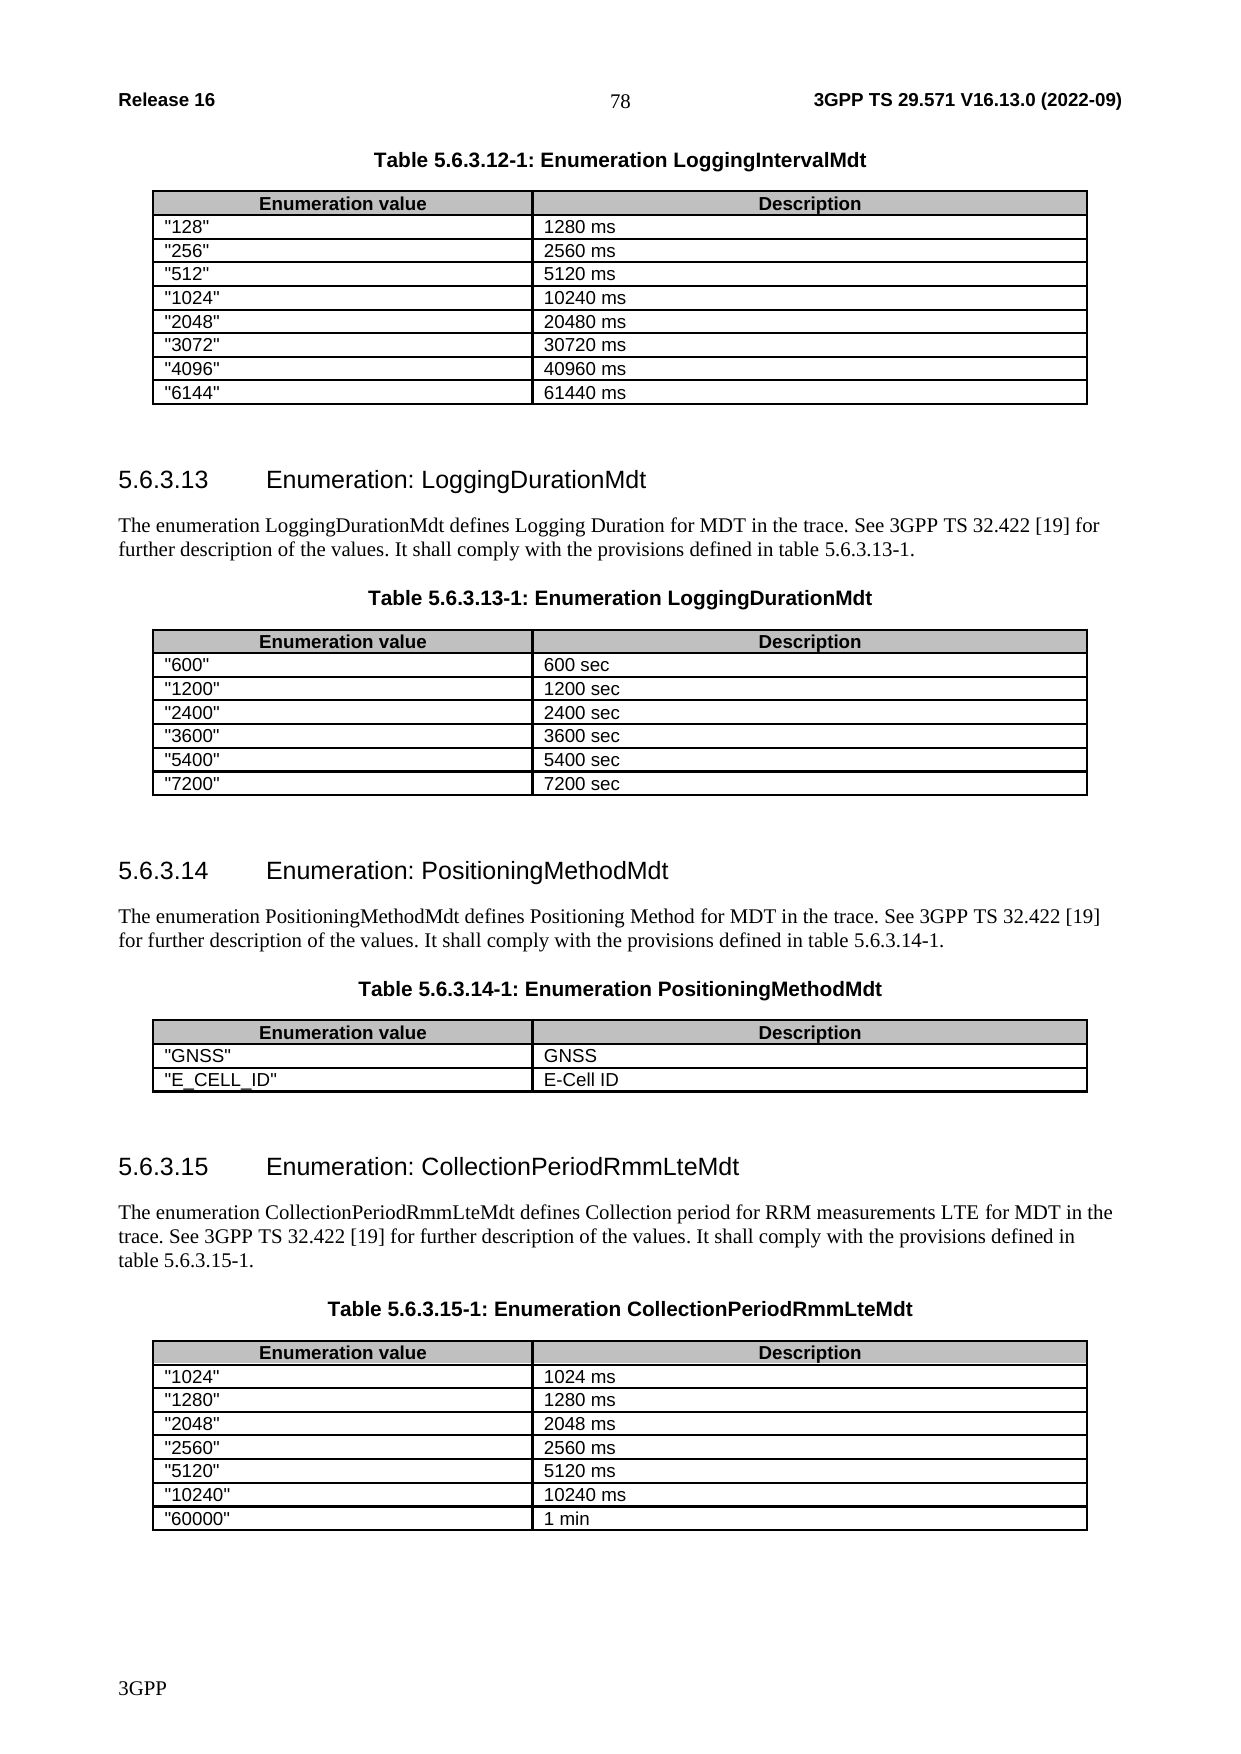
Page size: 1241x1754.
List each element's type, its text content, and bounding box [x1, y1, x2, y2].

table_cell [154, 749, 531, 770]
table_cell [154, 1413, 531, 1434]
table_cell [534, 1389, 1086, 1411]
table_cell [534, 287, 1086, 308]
text The enumeration PositioningMethodMdt defines Positioning Method for MDT in the trace. See 3GPP TS 32.422 [19] for further description of the values. It shall comply with the provisions defined in table 5.6.3.14-1. [118, 903, 1122, 952]
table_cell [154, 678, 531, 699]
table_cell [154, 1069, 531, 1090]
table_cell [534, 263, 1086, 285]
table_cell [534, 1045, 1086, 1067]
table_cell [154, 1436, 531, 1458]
subtitle 5.6.3.15 Enumeration: CollectionPeriodRmmLteMdt [118, 1152, 1122, 1181]
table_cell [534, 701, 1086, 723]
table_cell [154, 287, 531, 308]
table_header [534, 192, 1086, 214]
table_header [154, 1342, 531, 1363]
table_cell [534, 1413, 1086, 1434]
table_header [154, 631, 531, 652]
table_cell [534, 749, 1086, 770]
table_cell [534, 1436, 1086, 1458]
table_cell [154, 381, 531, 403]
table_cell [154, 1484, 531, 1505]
text Table 5.6.3.12-1: Enumeration LoggingIntervalMdt [118, 147, 1122, 171]
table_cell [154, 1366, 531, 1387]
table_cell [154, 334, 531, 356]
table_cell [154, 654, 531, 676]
subtitle 5.6.3.13 Enumeration: LoggingDurationMdt [118, 465, 1122, 494]
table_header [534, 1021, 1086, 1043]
text Table 5.6.3.13-1: Enumeration LoggingDurationMdt [118, 586, 1122, 610]
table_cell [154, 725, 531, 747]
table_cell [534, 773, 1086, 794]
text Table 5.6.3.14-1: Enumeration PositioningMethodMdt [118, 977, 1122, 1001]
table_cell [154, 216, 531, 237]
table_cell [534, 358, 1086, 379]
text The enumeration LoggingDurationMdt defines Logging Duration for MDT in the trace. See 3GPP TS 32.422 [19] for further description of the values. It shall comply with the provisions defined in table 5.6.3.13-1. [118, 513, 1122, 561]
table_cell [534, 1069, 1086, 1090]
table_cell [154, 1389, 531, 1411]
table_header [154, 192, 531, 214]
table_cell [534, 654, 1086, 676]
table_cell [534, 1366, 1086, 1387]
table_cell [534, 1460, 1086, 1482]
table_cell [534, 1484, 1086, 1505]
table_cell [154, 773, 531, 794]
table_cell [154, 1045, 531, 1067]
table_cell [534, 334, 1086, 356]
text The enumeration CollectionPeriodRmmLteMdt defines Collection period for RRM measurements LTE for MDT in the trace. See 3GPP TS 32.422 [19] for further description of the values. It shall comply with the provisions defined in table 5.6.3.15-1. [118, 1200, 1122, 1272]
text Table 5.6.3.15-1: Enumeration CollectionPeriodRmmLteMdt [118, 1297, 1122, 1321]
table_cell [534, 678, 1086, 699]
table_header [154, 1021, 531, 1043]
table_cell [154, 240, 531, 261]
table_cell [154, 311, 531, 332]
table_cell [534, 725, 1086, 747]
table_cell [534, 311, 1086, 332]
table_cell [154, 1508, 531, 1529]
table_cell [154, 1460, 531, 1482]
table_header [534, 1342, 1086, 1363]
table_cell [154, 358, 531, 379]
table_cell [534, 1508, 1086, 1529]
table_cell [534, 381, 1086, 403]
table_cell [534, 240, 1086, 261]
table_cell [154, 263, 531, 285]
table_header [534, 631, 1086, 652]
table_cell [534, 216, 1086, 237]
subtitle 5.6.3.14 Enumeration: PositioningMethodMdt [118, 856, 1122, 885]
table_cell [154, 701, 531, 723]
